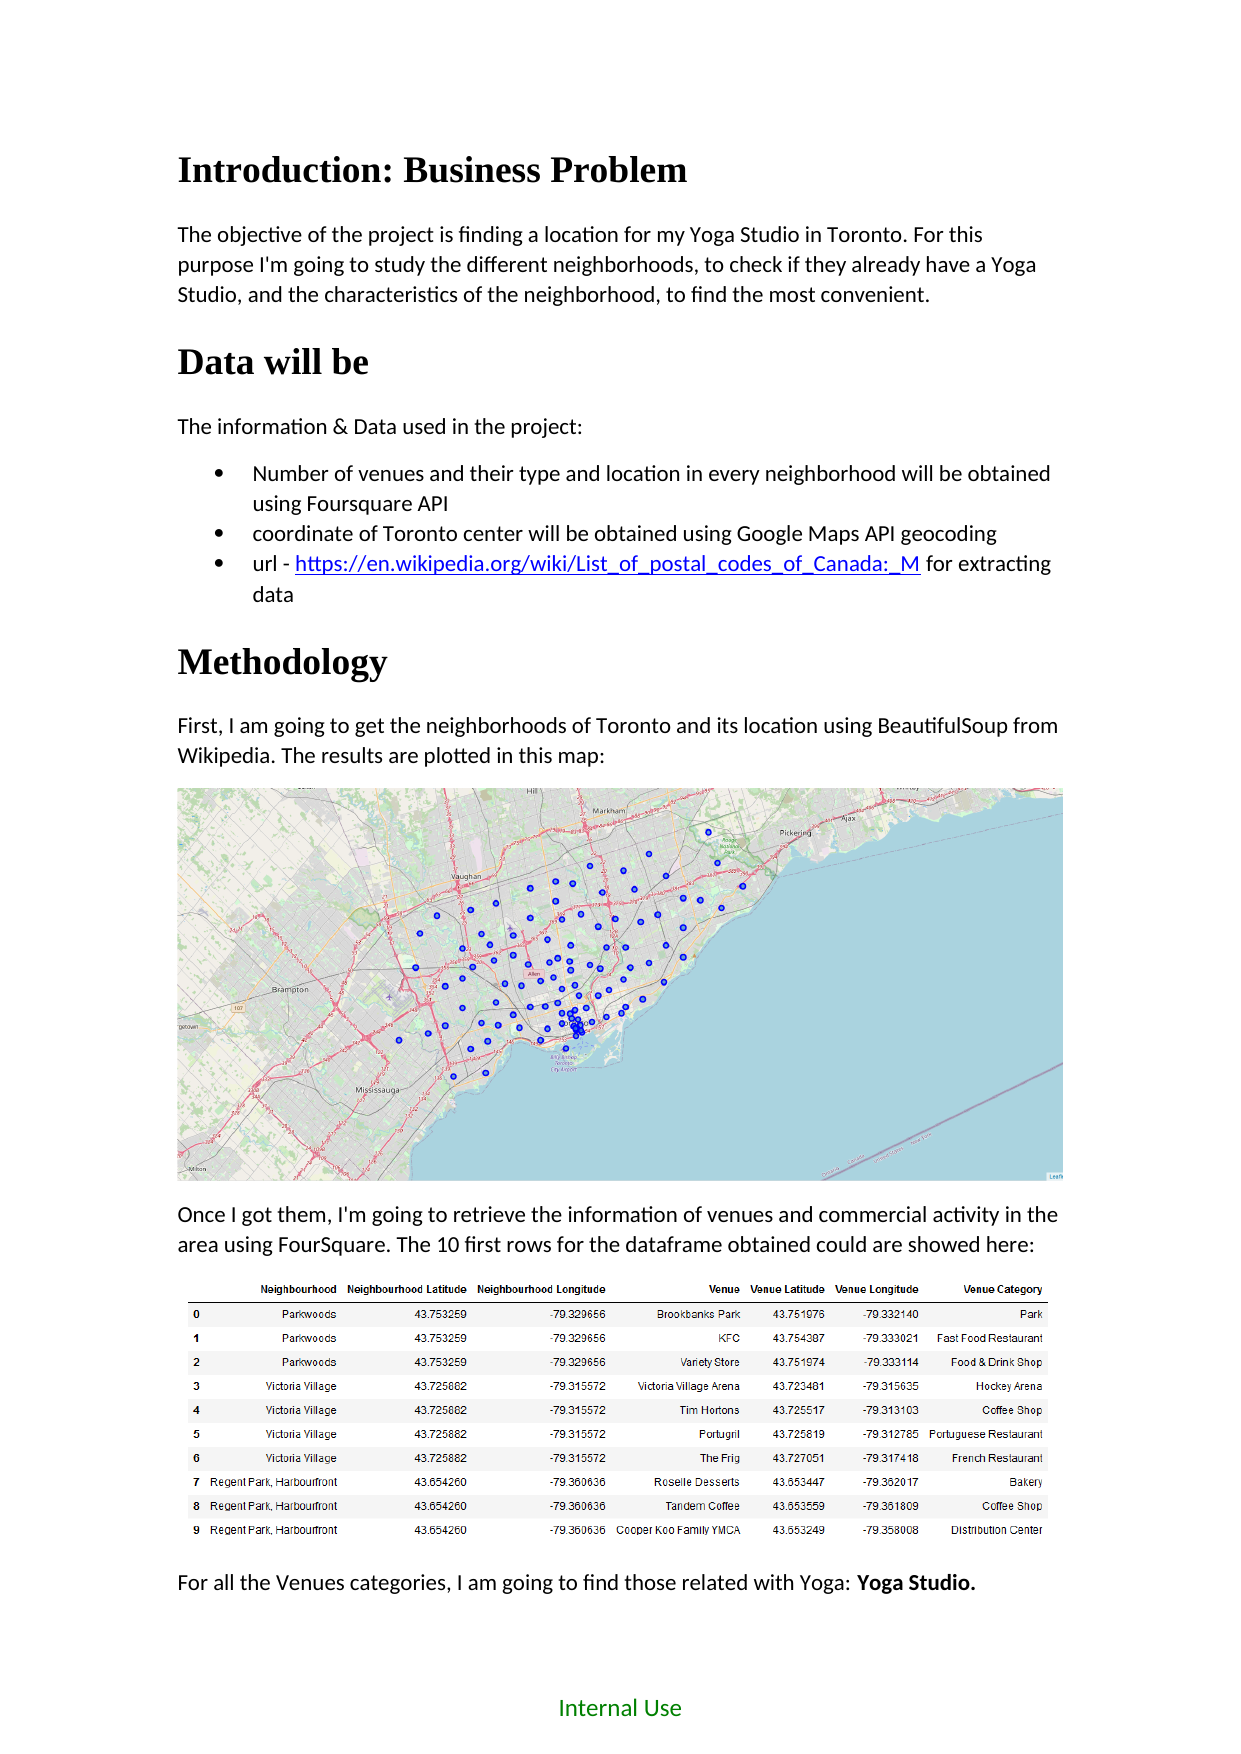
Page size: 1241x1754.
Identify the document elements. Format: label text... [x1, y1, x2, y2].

list coordinate of Toronto center will be obtained using Google Maps API geocoding [215, 519, 1063, 547]
subtitle Data will be [177, 340, 1063, 383]
picture [177, 788, 1063, 1181]
text The objective of the project is finding a location for my Yoga Studio in Toronto. For this purpose I'm going to study the different neighborhoods, to check if they already have a Yoga Studio, and the characteristics of the neighborhood, to find the most convenient. [177, 220, 1063, 308]
list url - https://en.wikipedia.org/wiki/List_of_postal_codes_of_Canada:_M for extracting data [215, 549, 1063, 608]
subtitle Methodology [177, 639, 1063, 682]
subtitle Introduction: Business Problem [177, 148, 1063, 191]
list Number of venues and their type and location in every neighborhood will be obtained using Foursquare API [215, 459, 1063, 517]
text For all the Venues categories, I am going to find those related with Yoga: Yoga Studio. [177, 1568, 1063, 1597]
picture [177, 1276, 1063, 1550]
text First, I am going to get the neighborhoods of Toronto and its location using BeautifulSoup from Wikipedia. The results are plotted in this map: [177, 711, 1063, 769]
text Once I got them, I'm going to retrieve the information of venues and commercial activity in the area using FourSquare. The 10 first rows for the dataframe obtained could are showed here: [177, 1200, 1063, 1258]
text The information & Data used in the project: [177, 412, 1063, 440]
